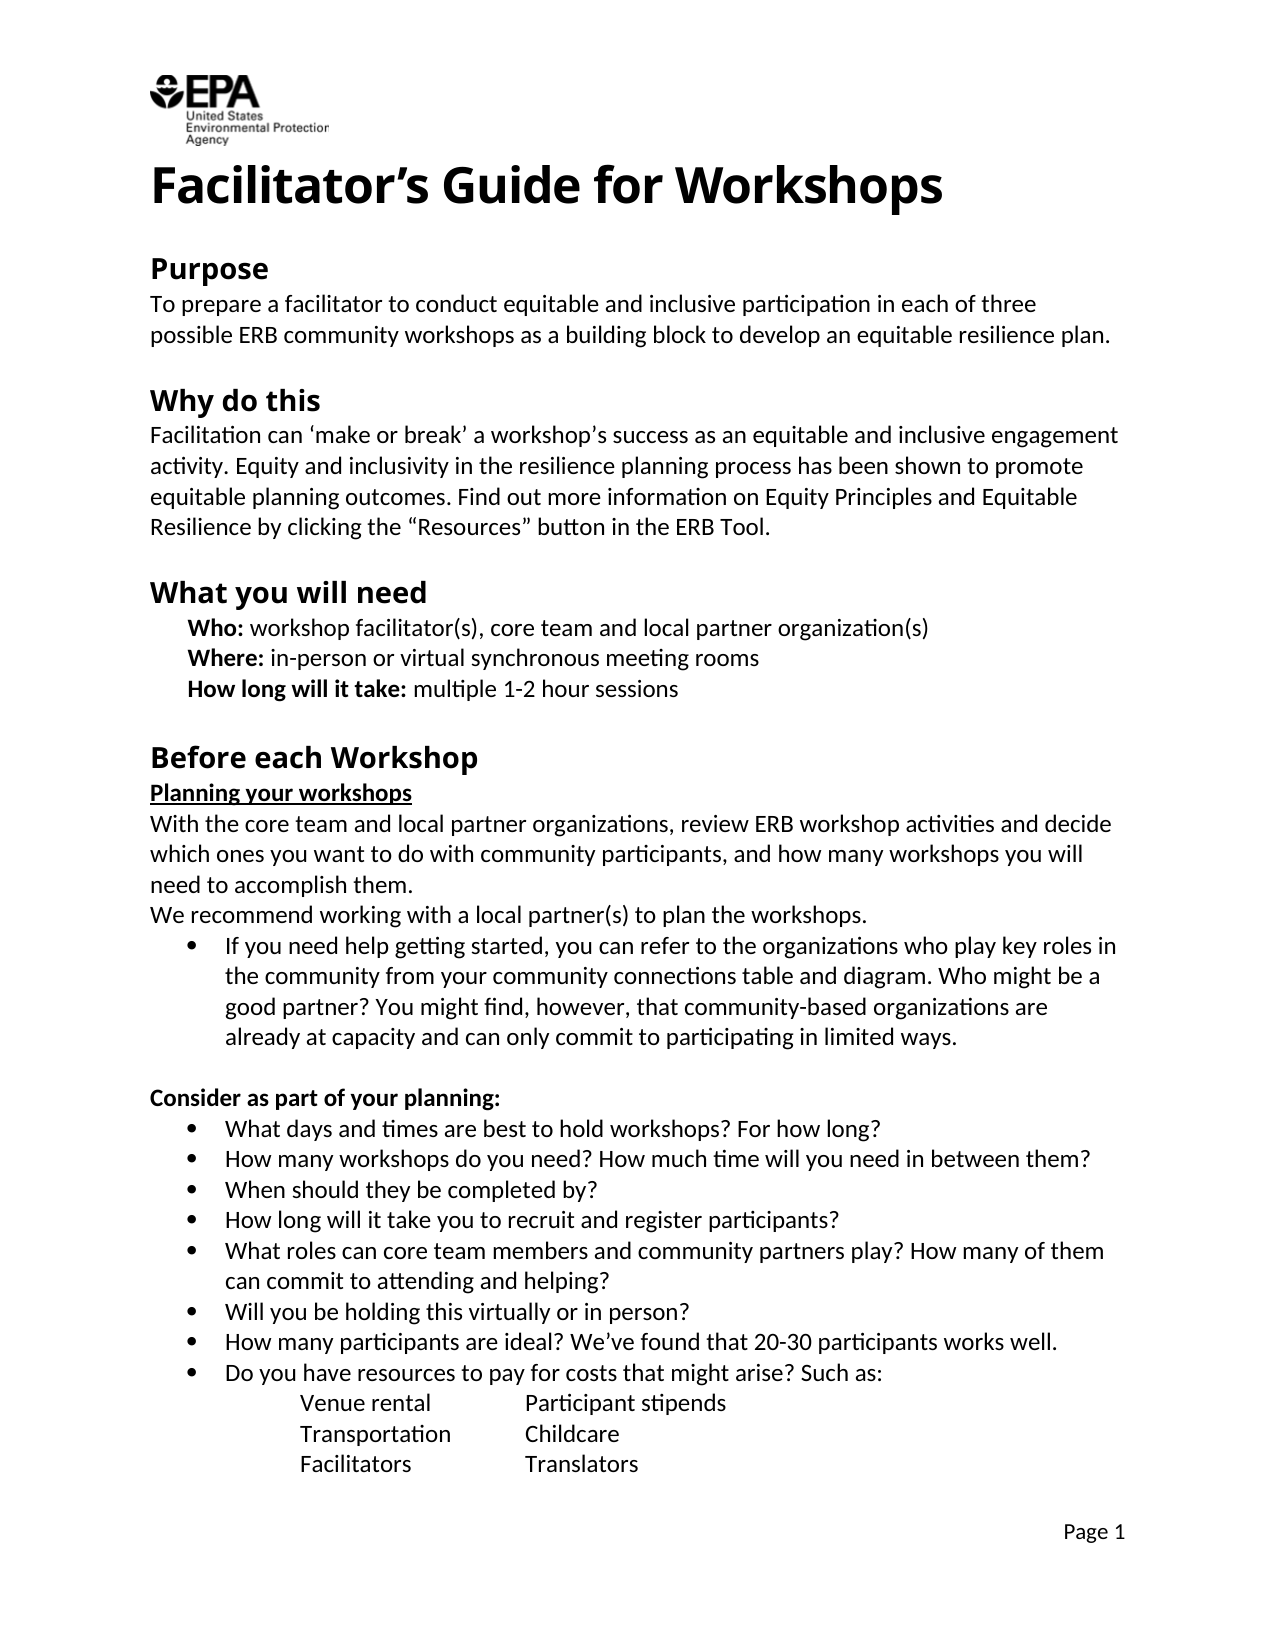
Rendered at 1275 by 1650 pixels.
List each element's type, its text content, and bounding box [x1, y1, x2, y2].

text Planning your workshops [150, 777, 1125, 808]
text Who: workshop facilitator(s), core team and local partner organization(s) [150, 612, 1125, 642]
text Transportation Childcare [300, 1418, 1125, 1449]
text How long will it take: multiple 1-2 hour sessions [150, 673, 1125, 703]
text Where: in-person or virtual synchronous meeting rooms [150, 642, 1125, 673]
text Facilitation can ‘make or break’ a workshop’s success as an equitable and inclusive engagement activity. Equity and inclusivity in the resilience planning process has been shown to promote equitable planning outcomes. Find out more information on Equity Principles and Equitable Resilience by clicking the “Resources” button in the ERB Tool. [150, 419, 1125, 542]
list How many participants are ideal? We’ve found that 20-30 participants works well. [187, 1327, 1125, 1357]
list What days and times are best to hold workshops? For how long? [187, 1113, 1125, 1143]
text What you will need [150, 572, 1125, 612]
list How many workshops do you need? How much time will you need in between them? [187, 1143, 1125, 1174]
list How long will it take you to recruit and register participants? [187, 1204, 1125, 1235]
list Will you be holding this virtually or in person? [187, 1296, 1125, 1327]
text Facilitator’s Guide for Workshops [150, 150, 1125, 218]
text With the core team and local partner organizations, review ERB workshop activities and decide which ones you want to do with community participants, and how many workshops you will need to accomplish them. [150, 808, 1125, 899]
subtitle Why do this [150, 380, 1125, 419]
list When should they be completed by? [187, 1174, 1125, 1204]
text To prepare a facilitator to conduct equitable and inclusive participation in each of three possible ERB community workshops as a building block to develop an equitable resilience plan. [150, 288, 1125, 349]
text Venue rental Participant stipends [300, 1388, 1125, 1418]
list If you need help getting started, you can refer to the organizations who play key roles in the community from your community connections table and diagram. Who might be a good partner? You might find, however, that community-based organizations are already at capacity and can only commit to participating in limited ways. [187, 930, 1125, 1052]
subtitle Purpose [150, 249, 1125, 288]
list What roles can core team members and community partners play? How many of them can commit to attending and helping? [187, 1235, 1125, 1296]
picture [150, 75, 329, 146]
text Before each Workshop [150, 737, 1125, 777]
text Facilitators Translators [300, 1449, 1125, 1479]
list Do you have resources to pay for costs that might arise? Such as: [187, 1357, 1125, 1388]
text We recommend working with a local partner(s) to plan the workshops. [150, 899, 1125, 930]
text Consider as part of your planning: [150, 1082, 1125, 1113]
